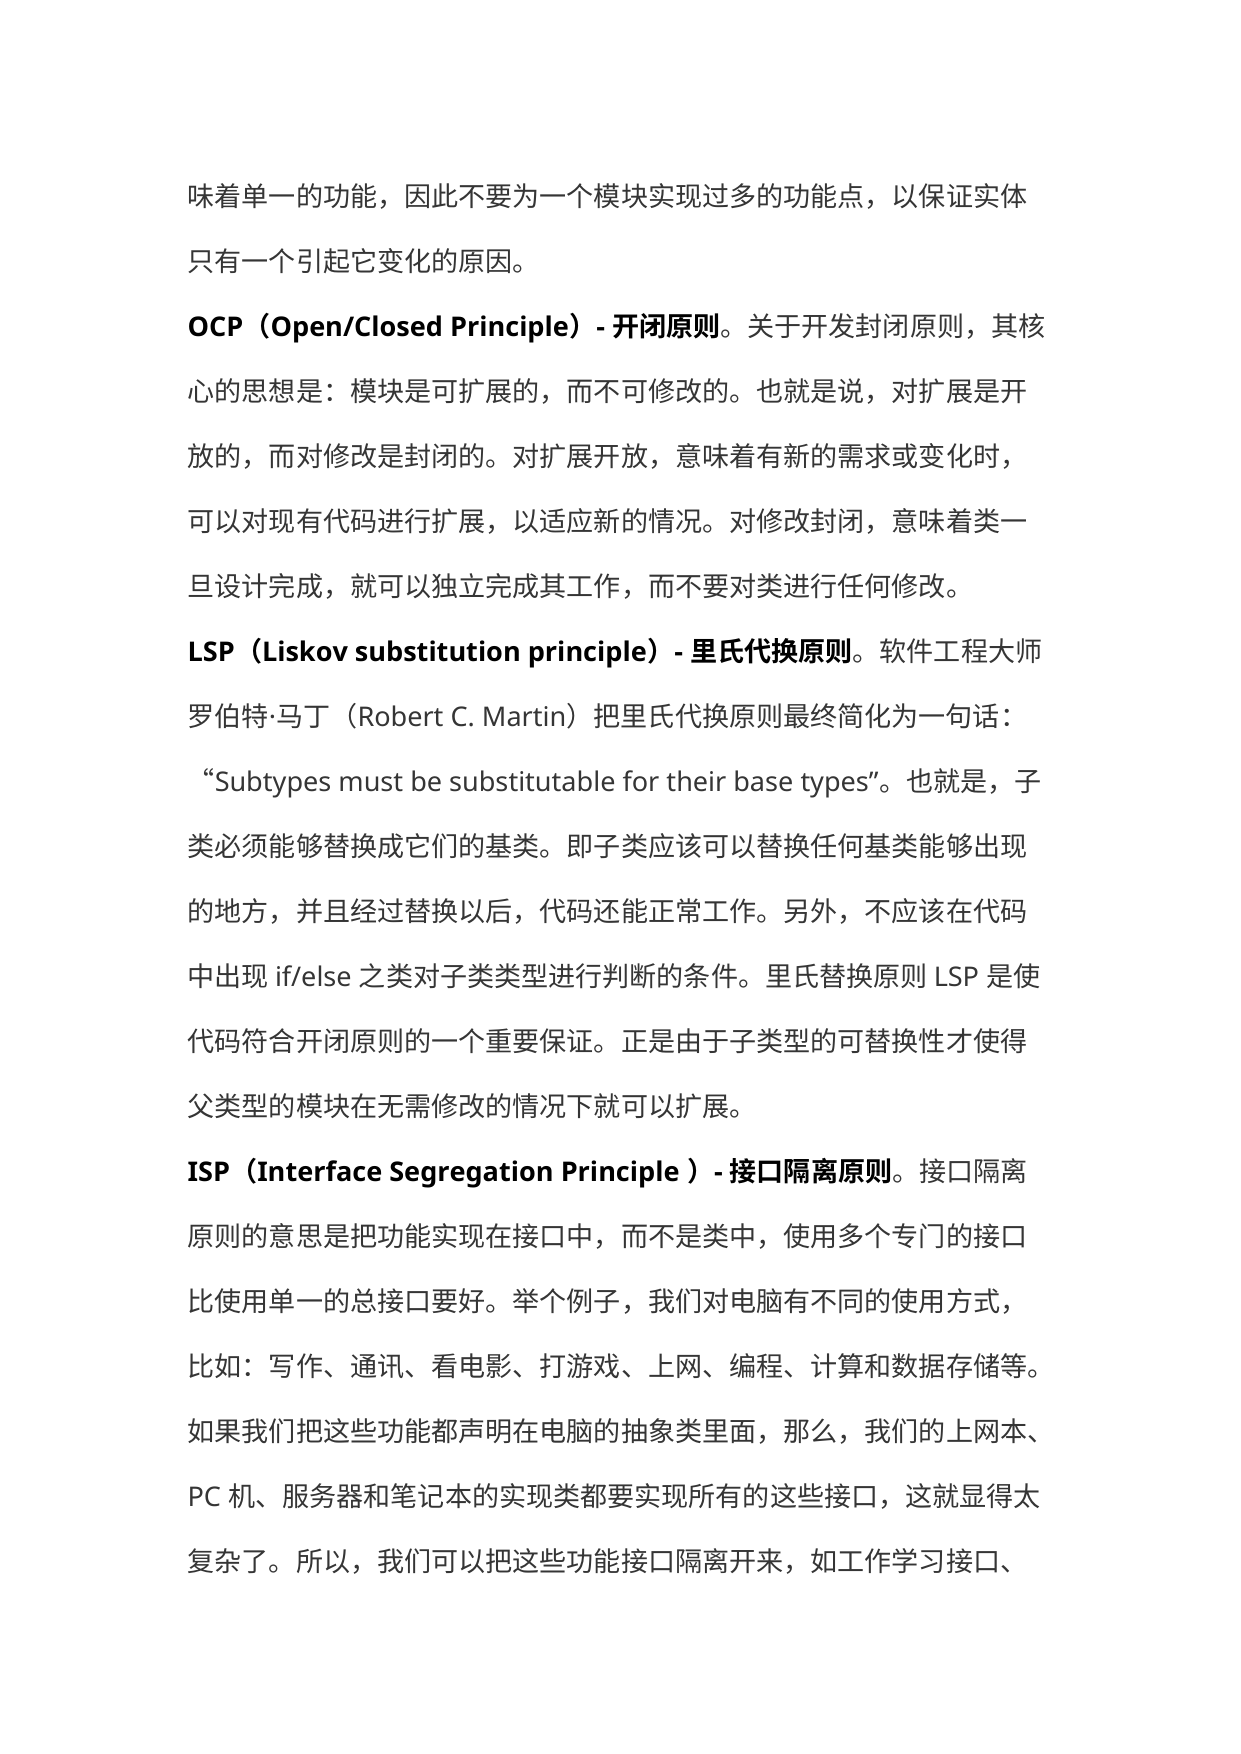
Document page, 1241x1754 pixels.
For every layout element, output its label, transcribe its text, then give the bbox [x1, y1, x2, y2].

text OCP（Open/Closed Principle）- 开闭原则。关于开发封闭原则，其核心的思想是：模块是可扩展的，而不可修改的。也就是说，对扩展是开放的，而对修改是封闭的。对扩展开放，意味着有新的需求或变化时，可以对现有代码进行扩展，以适应新的情况。对修改封闭，意味着类一旦设计完成，就可以独立完成其工作，而不要对类进行任何修改。 [187, 292, 1053, 617]
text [187, 162, 1053, 292]
text ISP（Interface Segregation Principle ）- 接口隔离原则。接口隔离原则的意思是把功能实现在接口中，而不是类中，使用多个专门的接口比使用单一的总接口要好。举个例子，我们对电脑有不同的使用方式，比如：写作、通讯、看电影、打游戏、上网、编程、计算和数据存储等。 [187, 1137, 1053, 1397]
text LSP（Liskov substitution principle）- 里氏代换原则。软件工程大师罗伯特·马丁（Robert C. Martin）把里氏代换原则最终简化为一句话：“Subtypes must be substitutable for their base types”。也就是，子类必须能够替换成它们的基类。即子类应该可以替换任何基类能够出现的地方，并且经过替换以后，代码还能正常工作。另外，不应该在代码中出现 if/else 之类对子类类型进行判断的条件。里氏替换原则 LSP 是使代码符合开闭原则的一个重要保证。正是由于子类型的可替换性才使得父类型的模块在无需修改的情况下就可以扩展。 [187, 617, 1053, 1137]
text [187, 1397, 1053, 1592]
